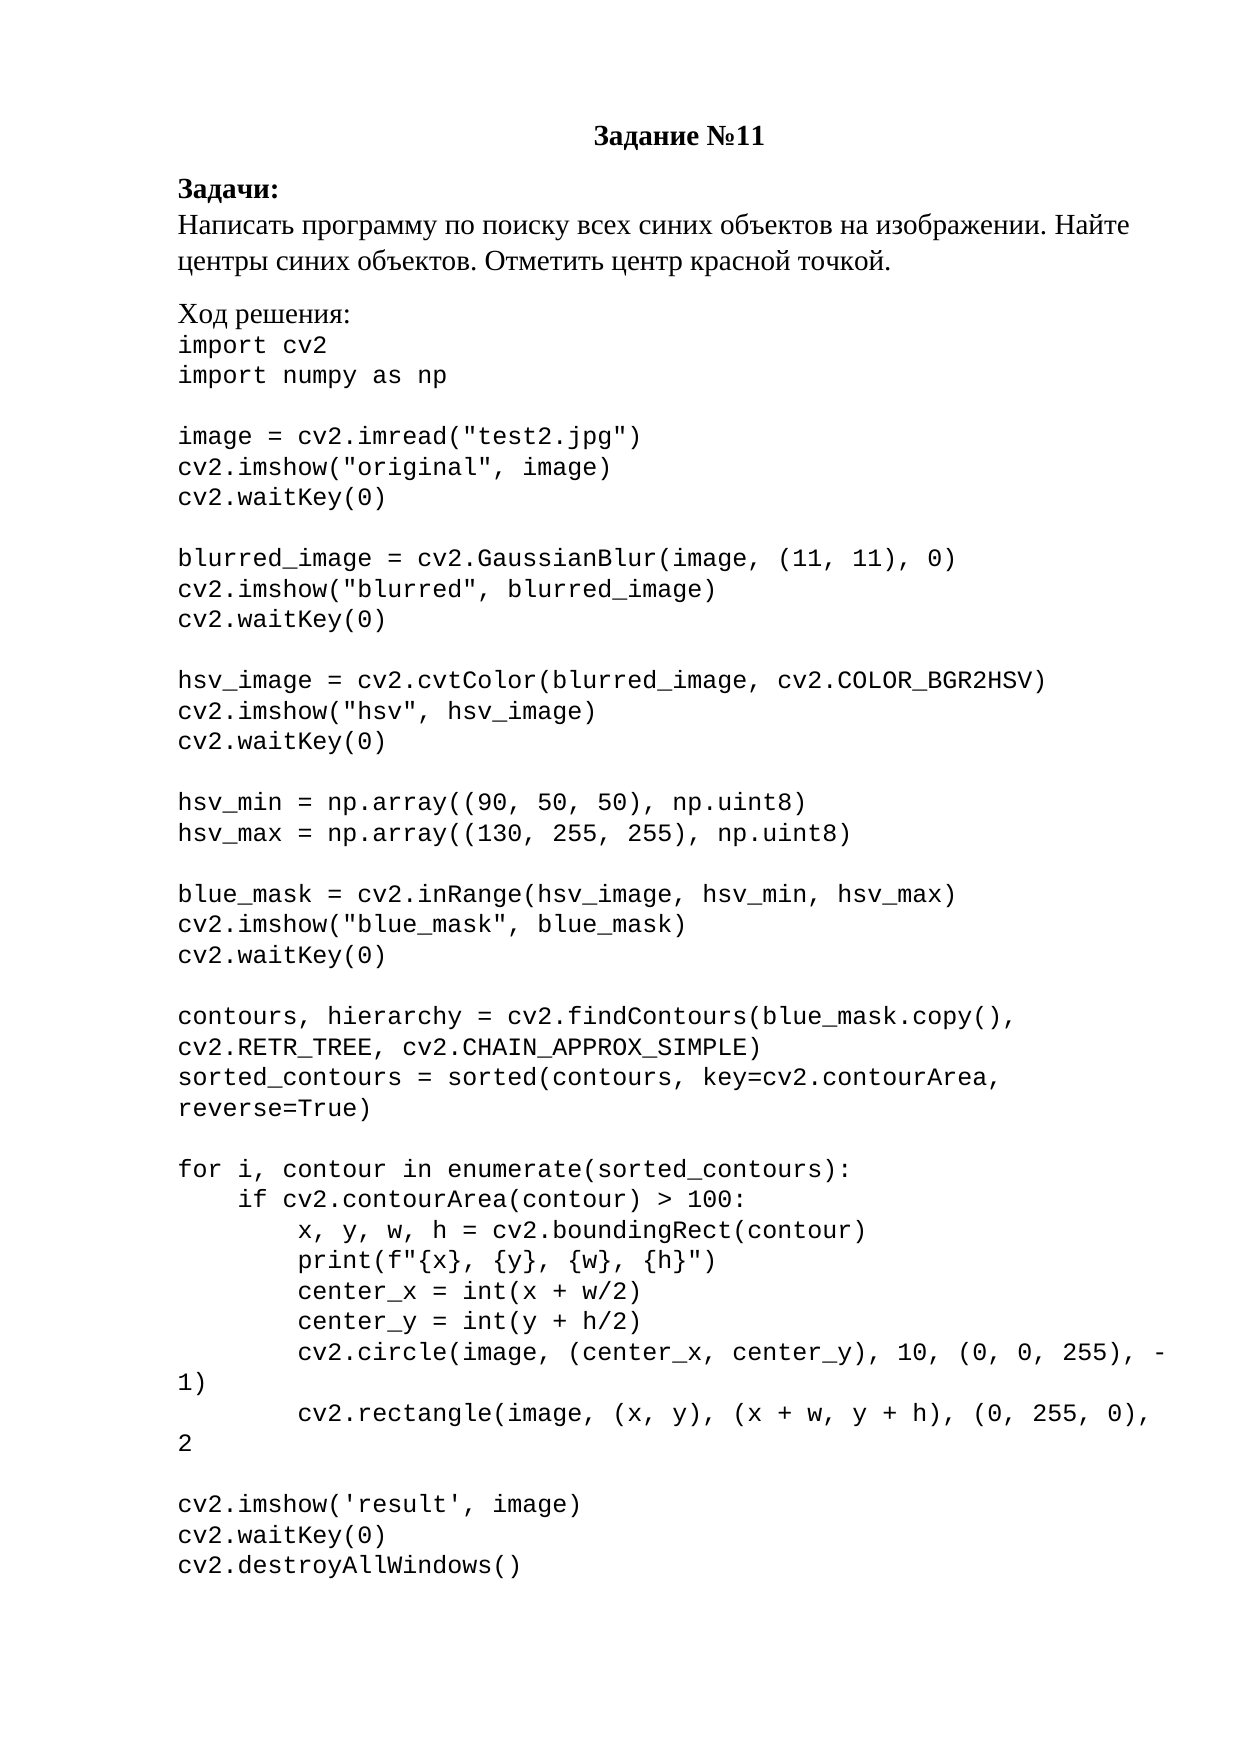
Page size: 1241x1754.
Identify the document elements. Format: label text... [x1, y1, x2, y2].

text Ход решения: [177, 296, 1181, 329]
text Задание №11 [177, 118, 1181, 152]
text Задачи: [177, 171, 1181, 204]
text Написать программу по поиску всех синих объектов на изображении. Найте центры синих объектов. Отметить центр красной точкой. [177, 207, 1181, 277]
